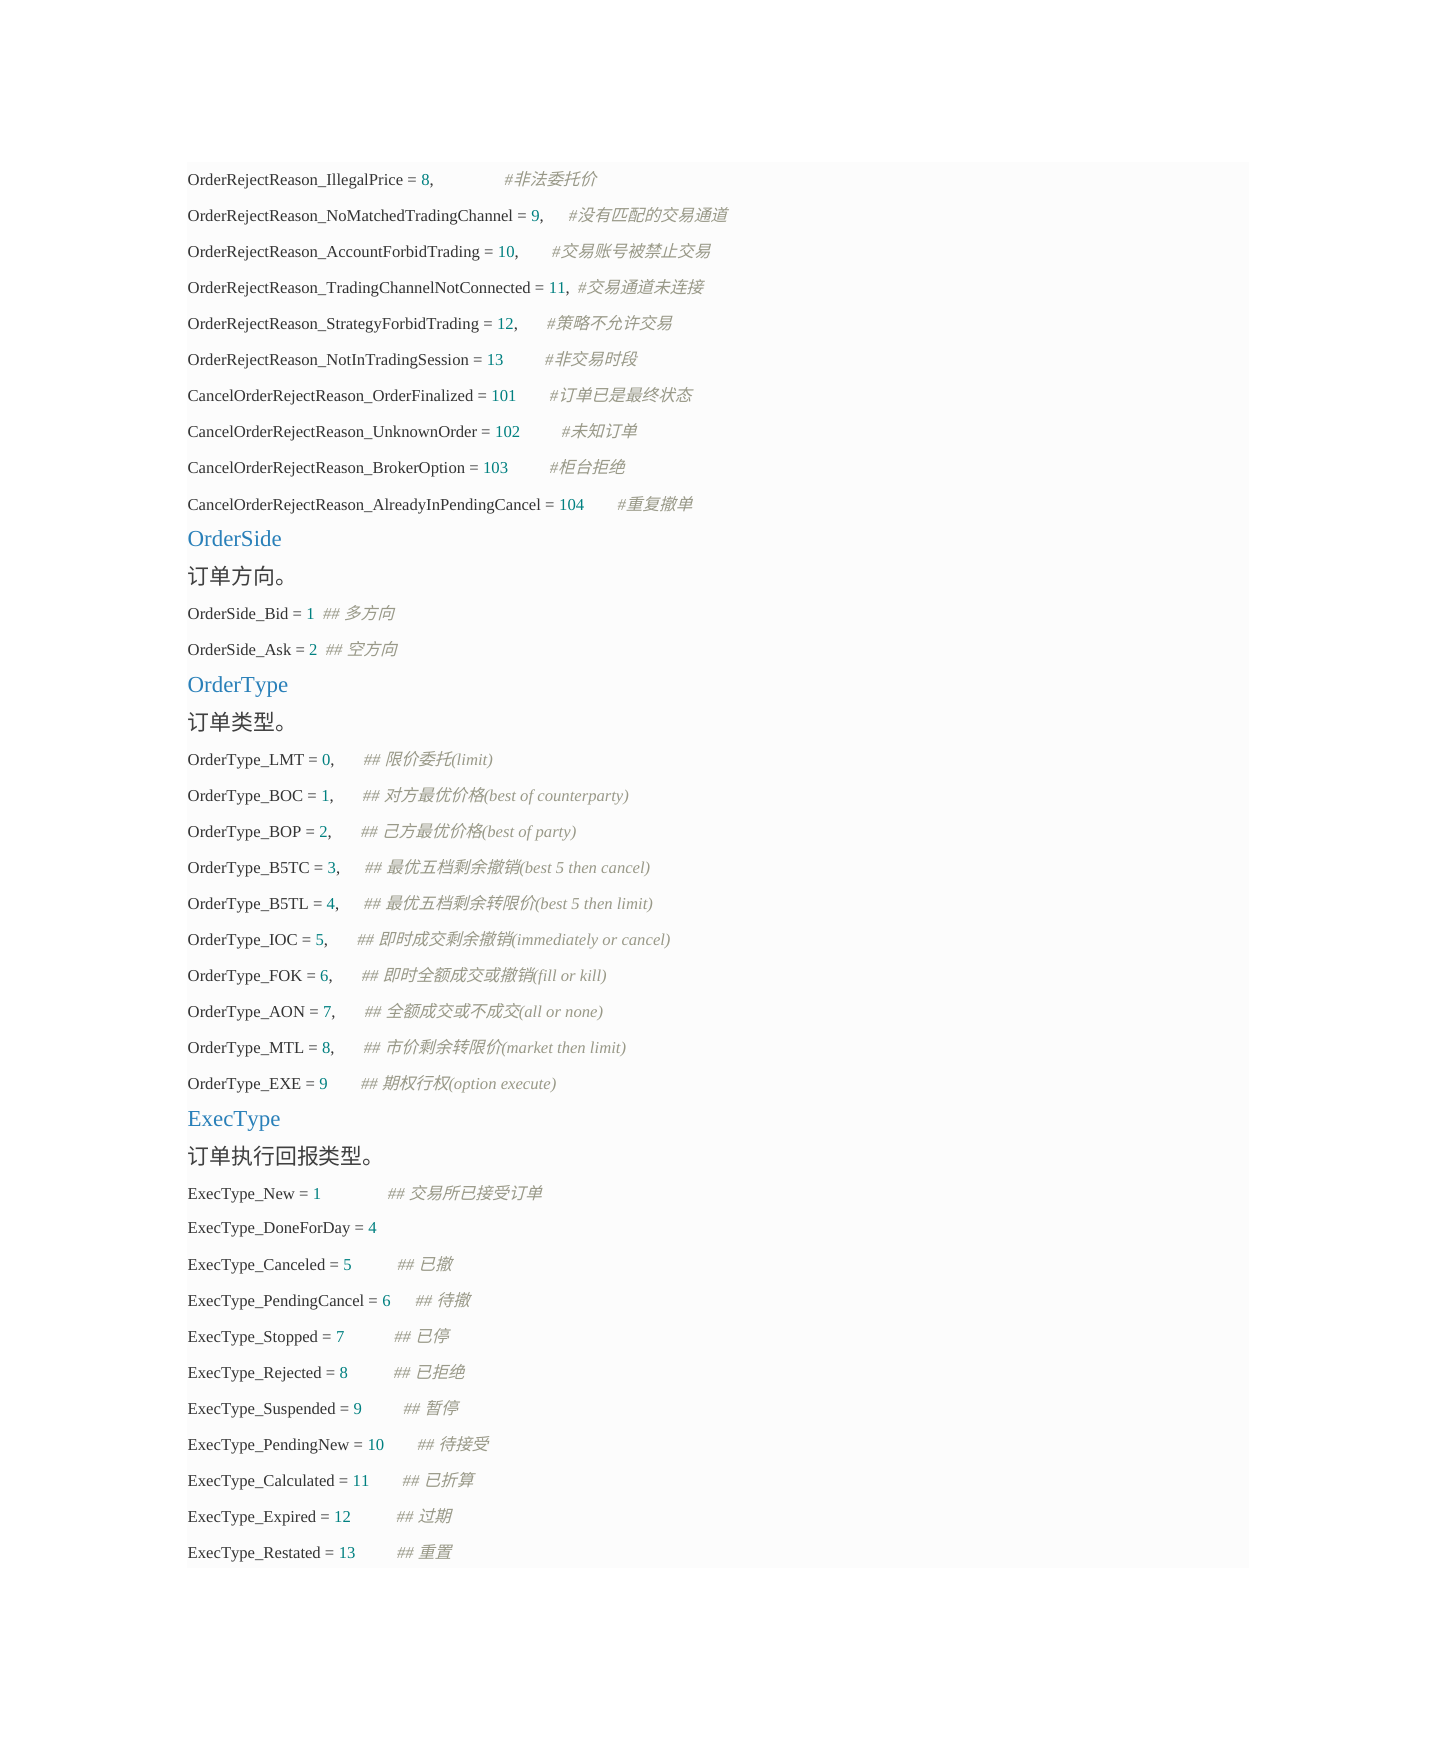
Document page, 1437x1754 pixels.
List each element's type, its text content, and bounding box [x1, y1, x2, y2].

text OrderType_BOP = 2, ## 己方最优价格(best of party) [187, 814, 1249, 846]
text CancelOrderRejectReason_OrderFinalized = 101 #订单已是最终状态 [187, 378, 1249, 411]
text OrderRejectReason_AccountForbidTrading = 10, #交易账号被禁止交易 [187, 234, 1249, 267]
text 订单方向。 [187, 559, 1249, 591]
text OrderType_EXE = 9 ## 期权行权(option execute) [187, 1066, 1249, 1098]
text OrderSide_Ask = 2 ## 空方向 [187, 632, 1249, 664]
text OrderSide_Bid = 1 ## 多方向 [187, 596, 1249, 628]
text CancelOrderRejectReason_AlreadyInPendingCancel = 104 #重复撤单 [187, 486, 1249, 519]
text OrderRejectReason_NoMatchedTradingChannel = 9, #没有匹配的交易通道 [187, 198, 1249, 231]
text ExecType_Suspended = 9 ## 暂停 [187, 1391, 1249, 1423]
text ExecType_Expired = 12 ## 过期 [187, 1499, 1249, 1532]
text OrderType_AON = 7, ## 全额成交或不成交(all or none) [187, 994, 1249, 1026]
text OrderRejectReason_TradingChannelNotConnected = 11, #交易通道未连接 [187, 270, 1249, 303]
text ExecType_PendingCancel = 6 ## 待撤 [187, 1283, 1249, 1315]
text OrderType_IOC = 5, ## 即时成交剩余撤销(immediately or cancel) [187, 922, 1249, 954]
text ExecType_Calculated = 11 ## 已折算 [187, 1463, 1249, 1496]
text CancelOrderRejectReason_BrokerOption = 103 #柜台拒绝 [187, 450, 1249, 483]
text ExecType_Stopped = 7 ## 已停 [187, 1319, 1249, 1351]
text OrderRejectReason_StrategyForbidTrading = 12, #策略不允许交易 [187, 306, 1249, 339]
text ExecType_DoneForDay = 4 [187, 1212, 1249, 1244]
text ExecType [187, 1102, 1249, 1134]
text OrderType_BOC = 1, ## 对方最优价格(best of counterparty) [187, 778, 1249, 810]
text OrderType_MTL = 8, ## 市价剩余转限价(market then limit) [187, 1030, 1249, 1062]
text OrderSide [187, 522, 1249, 555]
text ExecType_Rejected = 8 ## 已拒绝 [187, 1355, 1249, 1387]
text OrderType_B5TC = 3, ## 最优五档剩余撤销(best 5 then cancel) [187, 850, 1249, 882]
text ExecType_Canceled = 5 ## 已撤 [187, 1247, 1249, 1279]
text OrderType_FOK = 6, ## 即时全额成交或撤销(fill or kill) [187, 958, 1249, 990]
text OrderType [187, 668, 1249, 701]
text CancelOrderRejectReason_UnknownOrder = 102 #未知订单 [187, 414, 1249, 447]
text OrderType_LMT = 0, ## 限价委托(limit) [187, 742, 1249, 774]
text ExecType_Restated = 13 ## 重置 [187, 1535, 1249, 1568]
text OrderRejectReason_IllegalPrice = 8, #非法委托价 [187, 162, 1249, 194]
text ExecType_New = 1 ## 交易所已接受订单 [187, 1176, 1249, 1208]
text 订单类型。 [187, 704, 1249, 737]
text OrderRejectReason_NotInTradingSession = 13 #非交易时段 [187, 342, 1249, 375]
text OrderType_B5TL = 4, ## 最优五档剩余转限价(best 5 then limit) [187, 886, 1249, 918]
text 订单执行回报类型。 [187, 1138, 1249, 1171]
text ExecType_PendingNew = 10 ## 待接受 [187, 1427, 1249, 1459]
